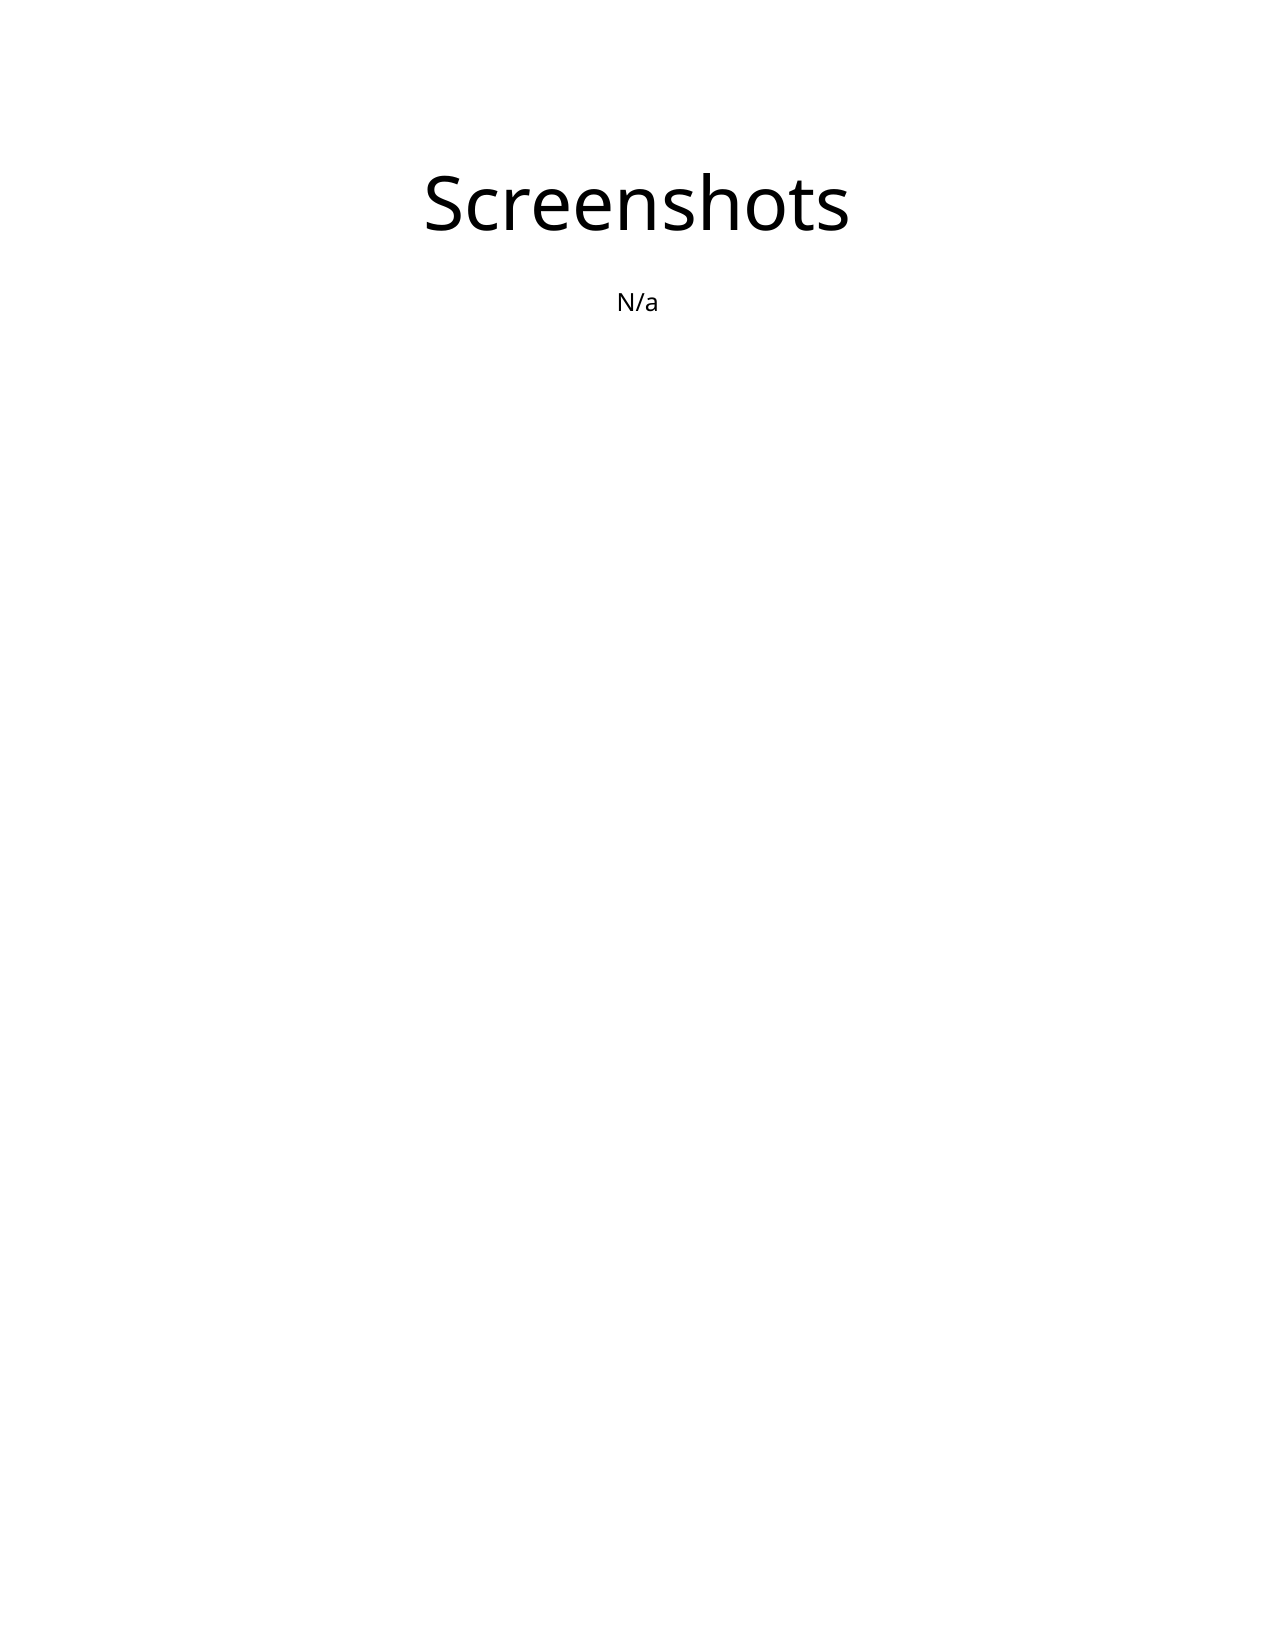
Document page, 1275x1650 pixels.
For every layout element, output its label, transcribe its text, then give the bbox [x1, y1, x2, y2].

text Screenshots [150, 150, 1125, 252]
text N/a [150, 284, 1125, 318]
